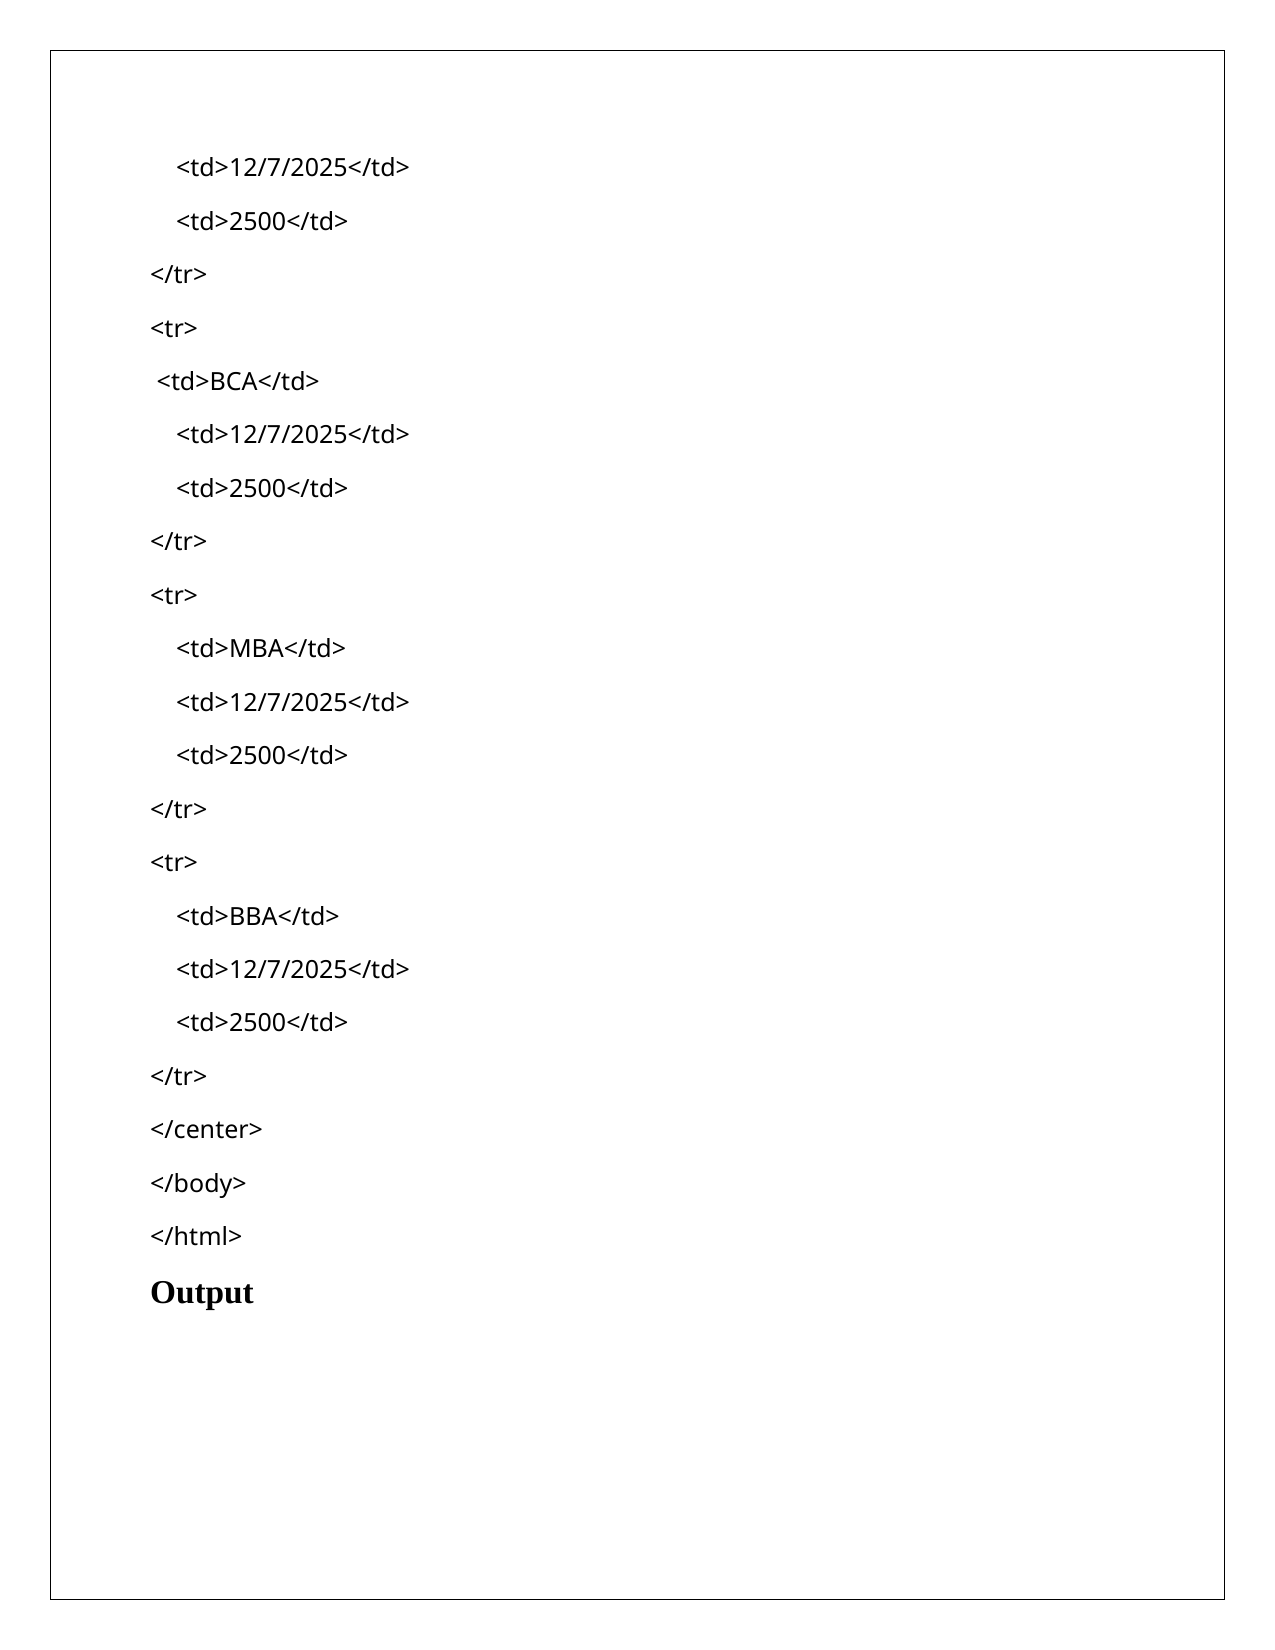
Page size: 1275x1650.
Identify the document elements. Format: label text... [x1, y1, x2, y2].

text <td>12/7/2025</td> [150, 150, 1125, 184]
text <tr> [150, 845, 1125, 879]
text <td>2500</td> [150, 471, 1125, 505]
text <td>BCA</td> [150, 364, 1125, 398]
text <td>2500</td> [150, 203, 1125, 237]
text </center> [150, 1112, 1125, 1146]
text </html> [150, 1219, 1125, 1253]
text <td>2500</td> [150, 1005, 1125, 1039]
text <td>BBA</td> [150, 898, 1125, 932]
text <td>12/7/2025</td> [150, 684, 1125, 718]
text <td>2500</td> [150, 738, 1125, 772]
text <td>12/7/2025</td> [150, 952, 1125, 986]
text Output [150, 1272, 1125, 1311]
text <tr> [150, 577, 1125, 612]
text <td>12/7/2025</td> [150, 417, 1125, 451]
text </tr> [150, 1058, 1125, 1092]
text <tr> [150, 310, 1125, 344]
text </body> [150, 1165, 1125, 1199]
text </tr> [150, 791, 1125, 825]
text </tr> [150, 524, 1125, 558]
text </tr> [150, 257, 1125, 291]
text <td>MBA</td> [150, 631, 1125, 665]
